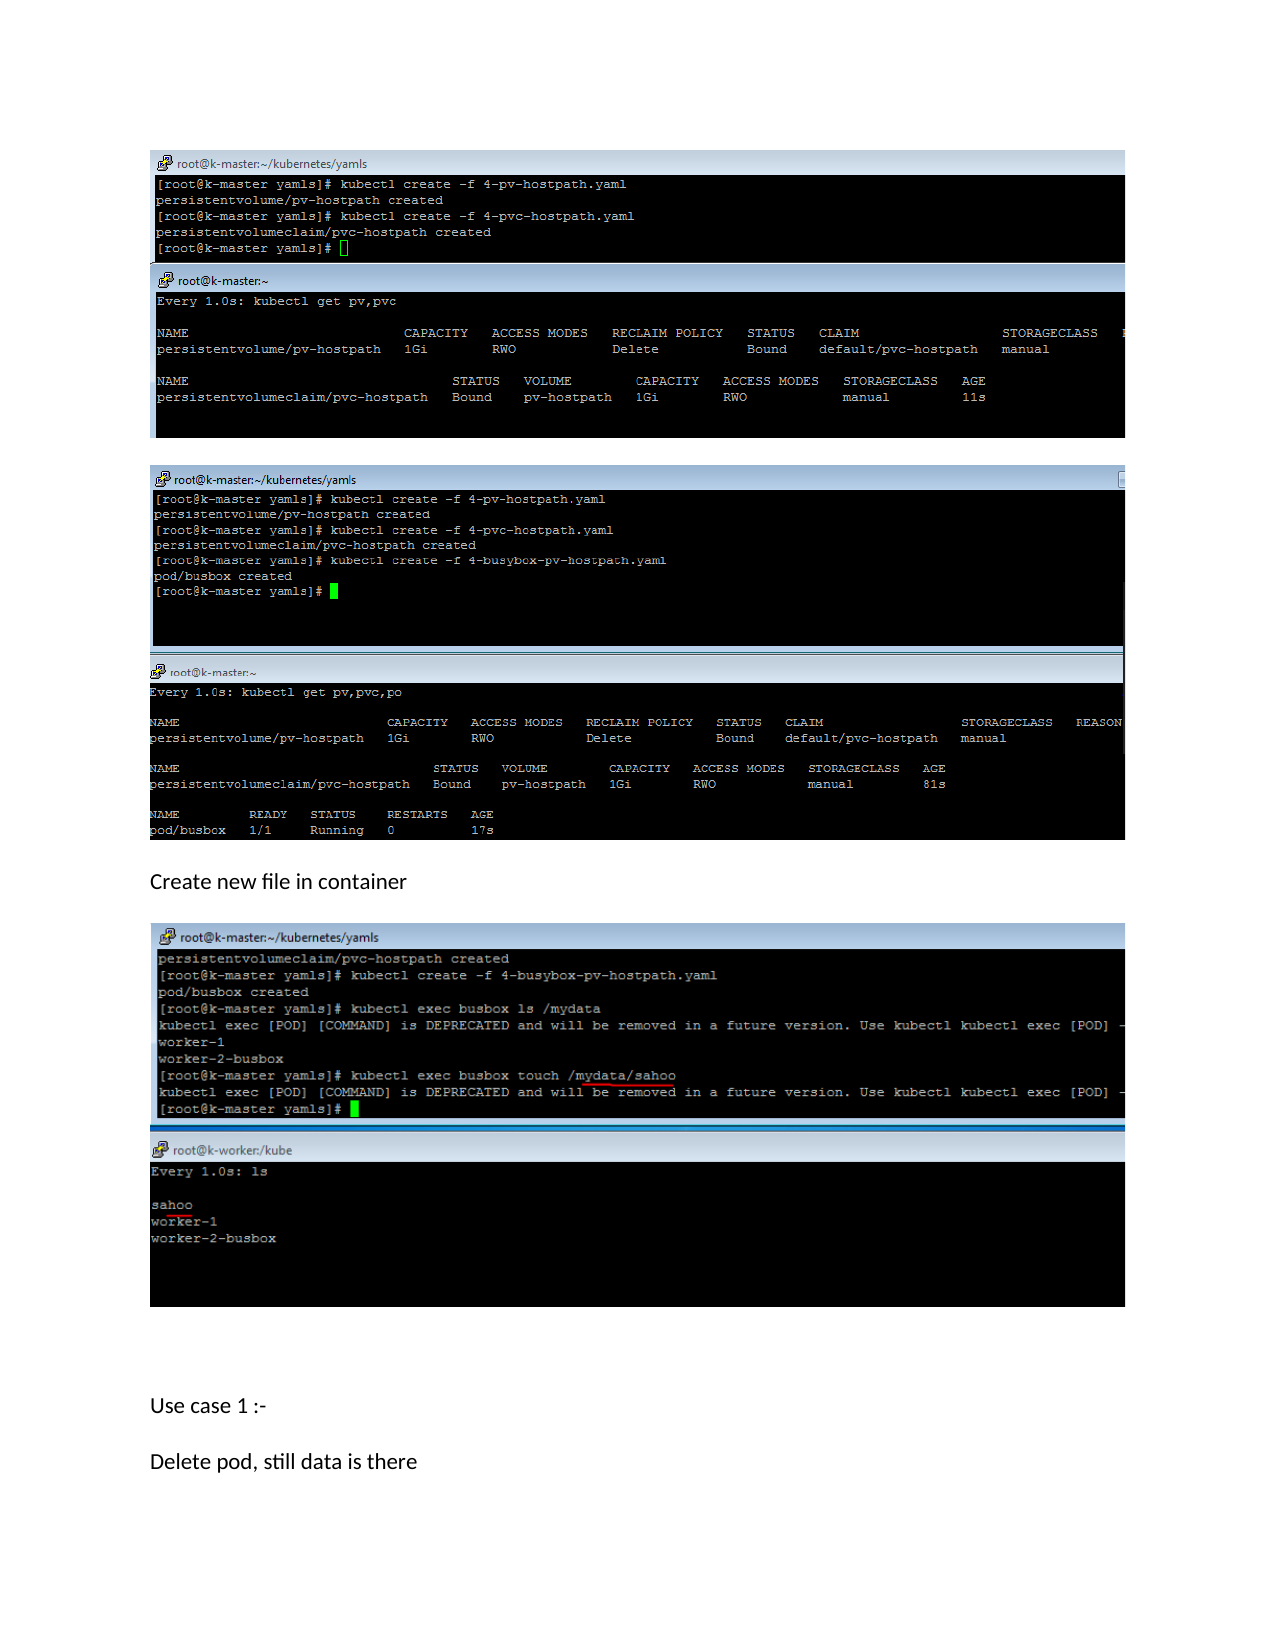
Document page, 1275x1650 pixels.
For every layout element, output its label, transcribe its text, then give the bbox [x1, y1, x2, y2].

text Create new file in container [150, 867, 1125, 895]
text Delete pod, still data is there [150, 1447, 1125, 1475]
text Use case 1 :- [150, 1391, 1125, 1419]
picture [150, 150, 1125, 438]
picture [150, 465, 1125, 840]
picture [150, 923, 1125, 1307]
